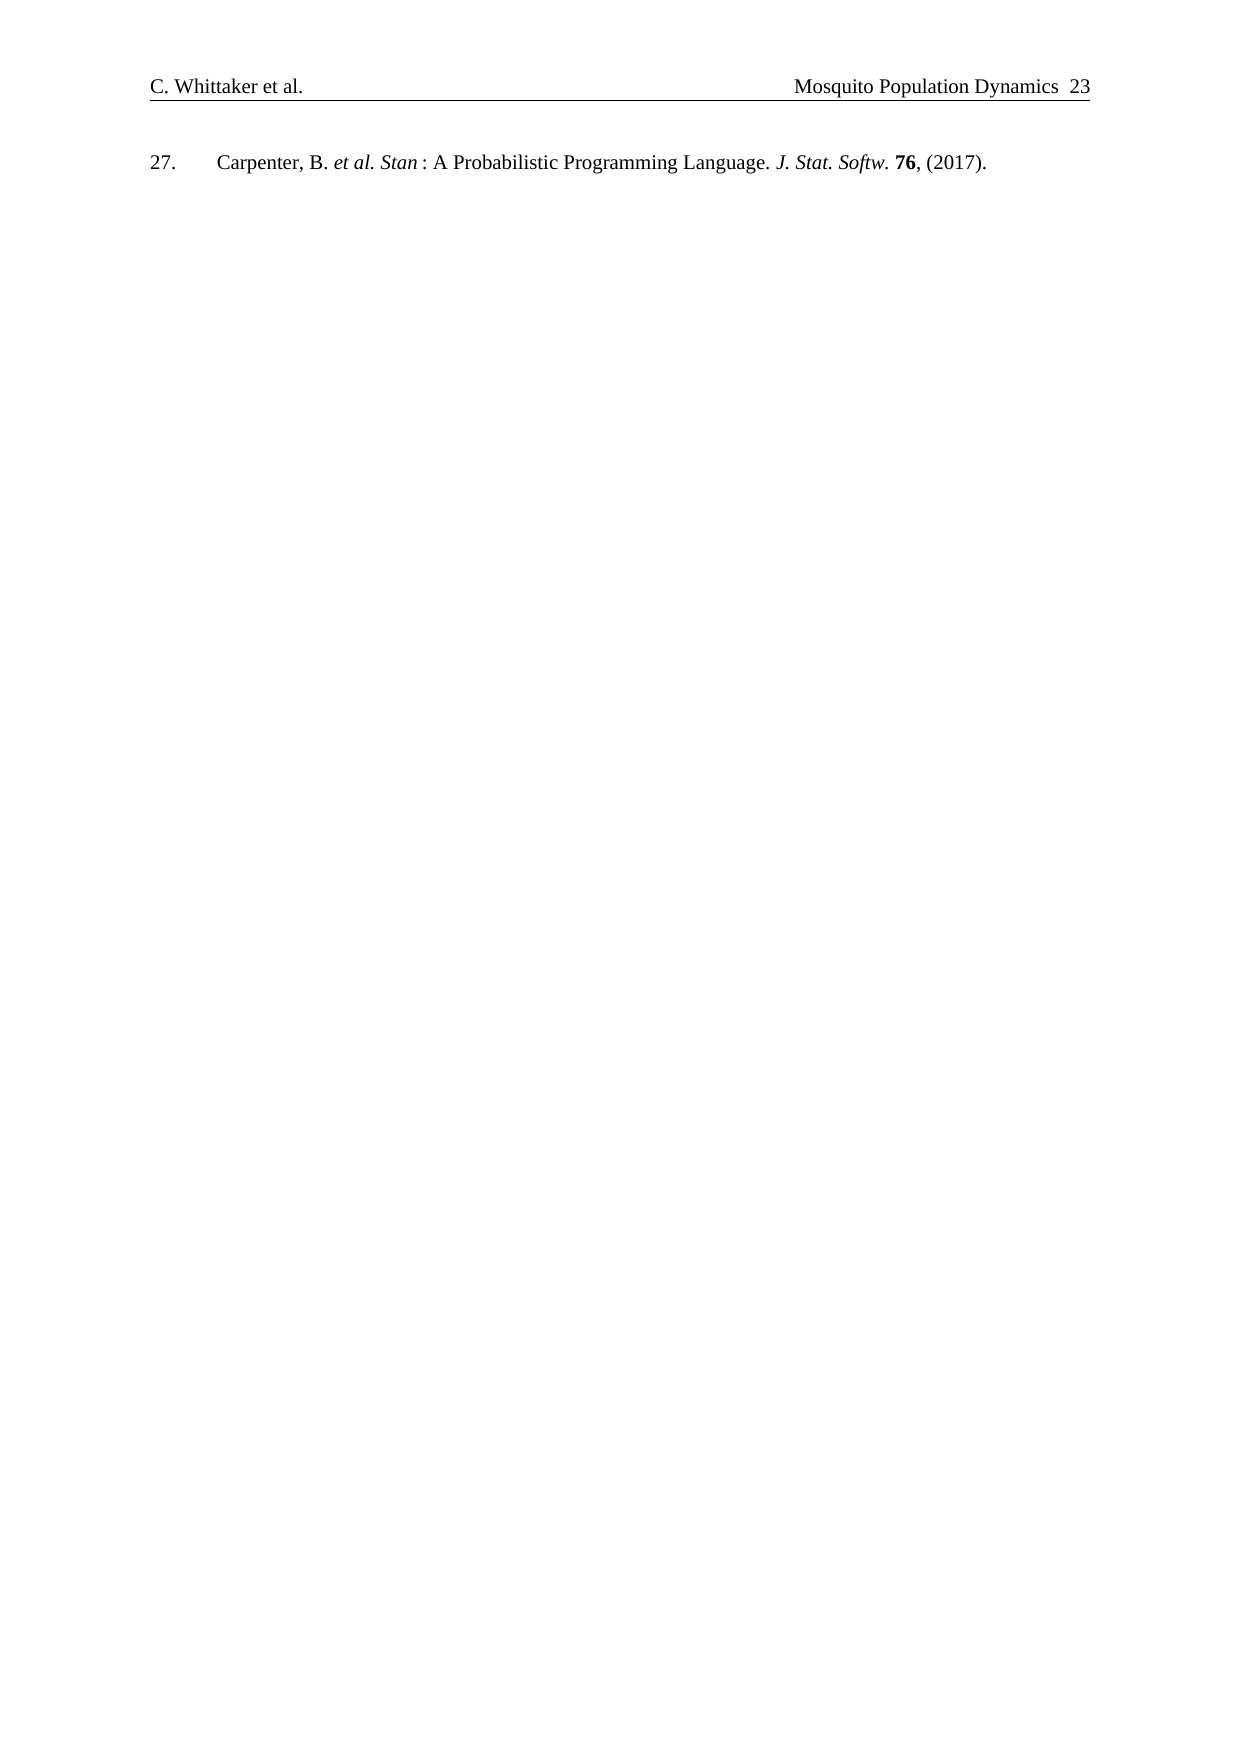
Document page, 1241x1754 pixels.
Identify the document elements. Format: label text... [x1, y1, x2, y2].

text 27. Carpenter, B. et al. Stan : A Probabilistic Programming Language. J. Stat. Softw. 76, (2017). [150, 150, 1090, 174]
